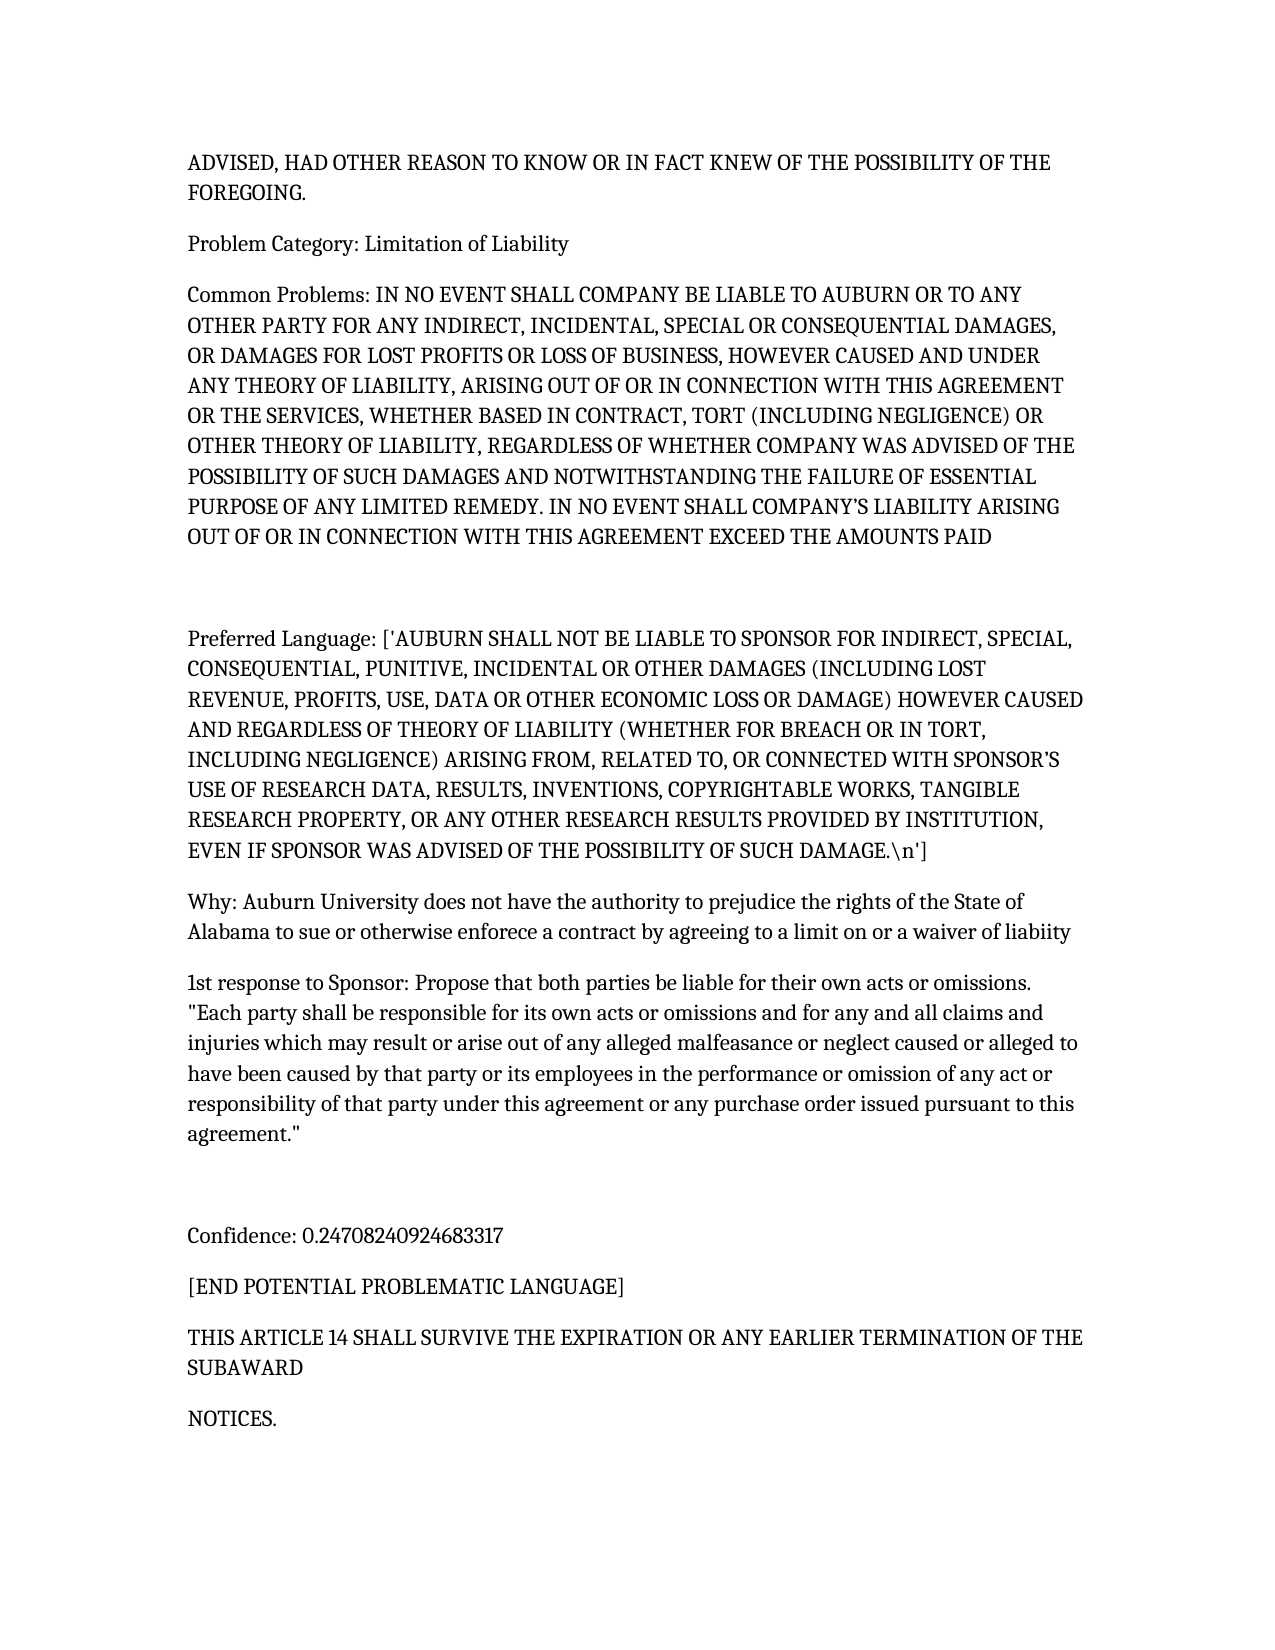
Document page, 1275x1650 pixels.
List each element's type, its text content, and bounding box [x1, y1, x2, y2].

text NOTICES. [187, 1406, 1087, 1433]
text Why: Auburn University does not have the authority to prejudice the rights of the State of Alabama to sue or otherwise enforece a contract by agreeing to a limit on or a waiver of liabiity [187, 888, 1087, 945]
text Problem Category: Limitation of Liability [187, 231, 1087, 258]
text Confidence: 0.24708240924683317 [187, 1223, 1087, 1249]
text Preferred Language: ['AUBURN SHALL NOT BE LIABLE TO SPONSOR FOR INDIRECT, SPECIAL, CONSEQUENTIAL, PUNITIVE, INCIDENTAL OR OTHER DAMAGES (INCLUDING LOST REVENUE, PROFITS, USE, DATA OR OTHER ECONOMIC LOSS OR DAMAGE) HOWEVER CAUSED AND REGARDLESS OF THEORY OF LIABILITY (WHETHER FOR BREACH OR IN TORT, INCLUDING NEGLIGENCE) ARISING FROM, RELATED TO, OR CONNECTED WITH SPONSOR’S USE OF RESEARCH DATA, RESULTS, INVENTIONS, COPYRIGHTABLE WORKS, TANGIBLE RESEARCH PROPERTY, OR ANY OTHER RESEARCH RESULTS PROVIDED BY INSTITUTION, EVEN IF SPONSOR WAS ADVISED OF THE POSSIBILITY OF SUCH DAMAGE.\n'] [187, 626, 1087, 864]
text [END POTENTIAL PROBLEMATIC LANGUAGE] [187, 1274, 1087, 1300]
text THIS ARTICLE 14 SHALL SURVIVE THE EXPIRATION OR ANY EARLIER TERMINATION OF THE SUBAWARD [187, 1325, 1087, 1382]
text 1st response to Sponsor: Propose that both parties be liable for their own acts or omissions. "Each party shall be responsible for its own acts or omissions and for any and all claims and injuries which may result or arise out of any alleged malfeasance or neglect caused or alleged to have been caused by that party or its employees in the performance or omission of any act or responsibility of that party under this agreement or any purchase order issued pursuant to this agreement." [187, 970, 1087, 1147]
